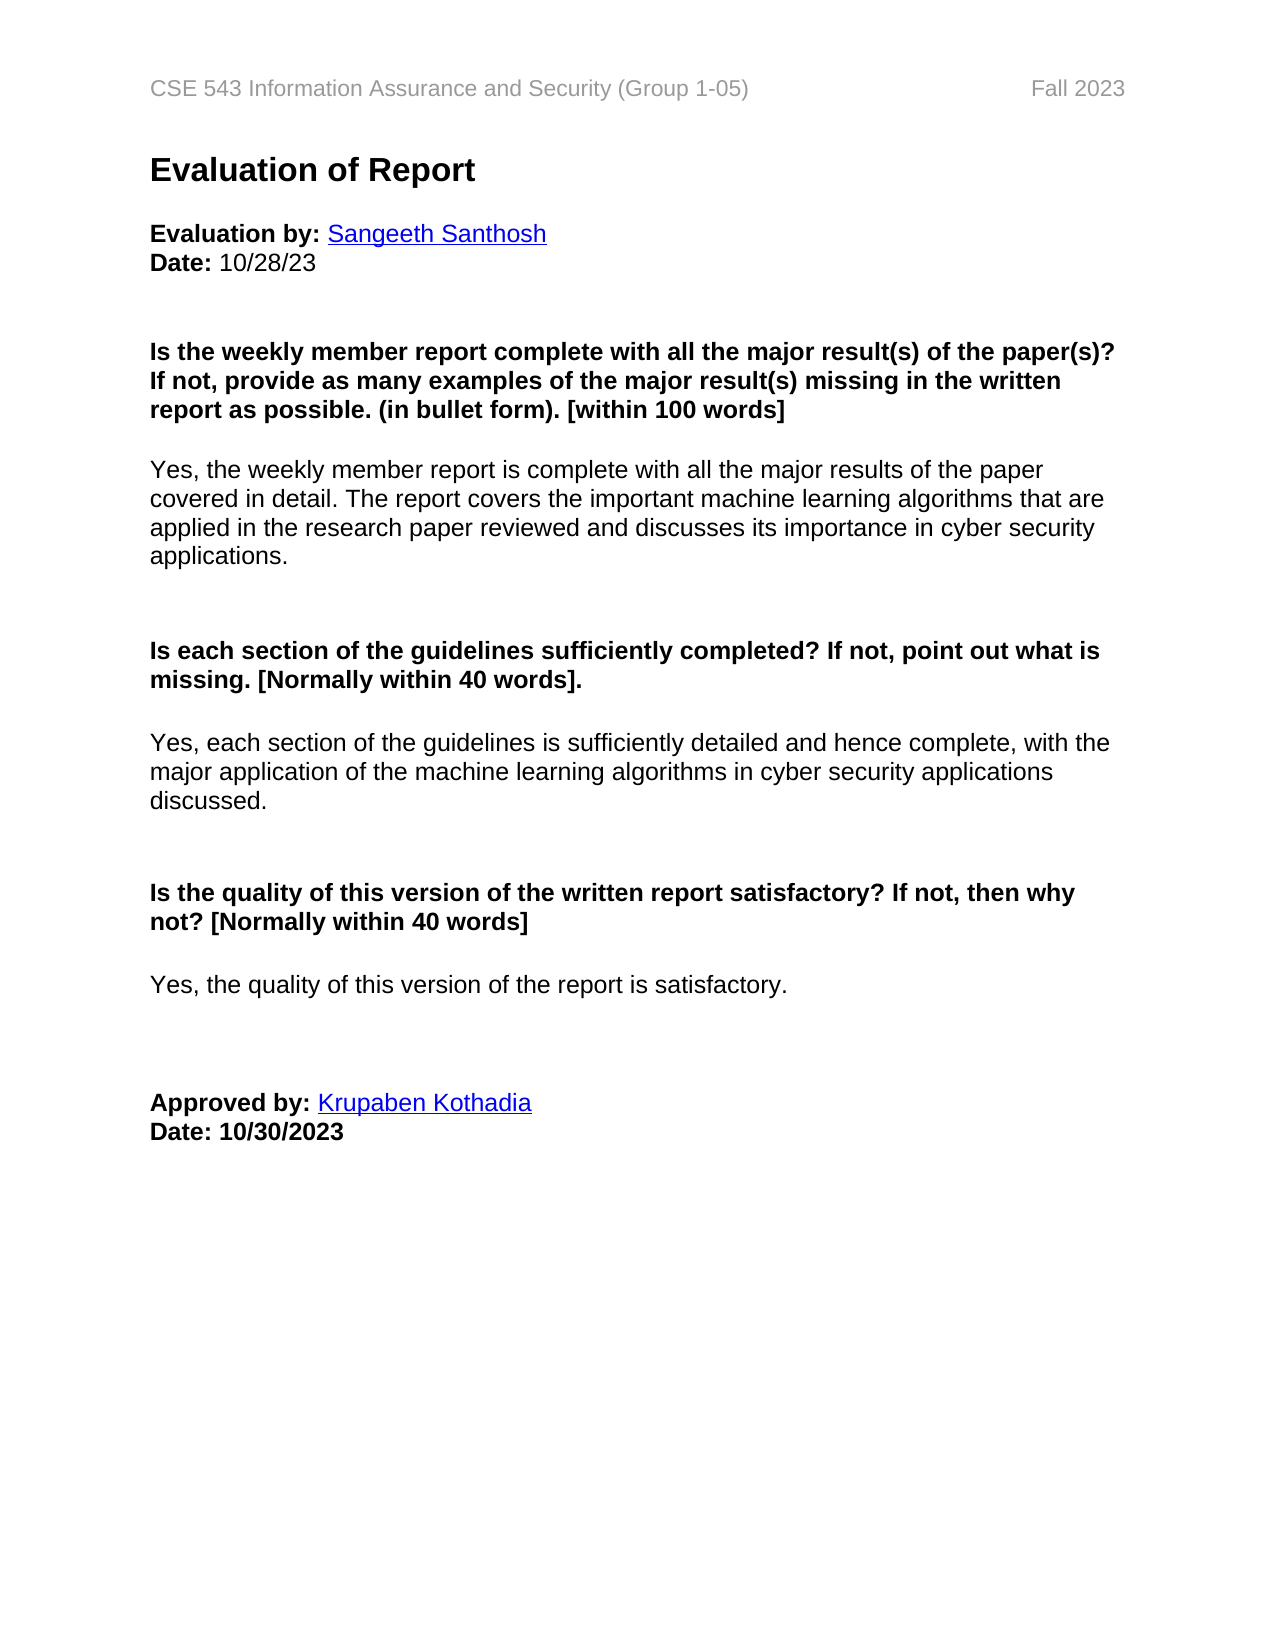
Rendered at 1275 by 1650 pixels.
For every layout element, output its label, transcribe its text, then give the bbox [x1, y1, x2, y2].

text Evaluation of Report Evaluation by: Sangeeth Santhosh Date: 10/28/23 [149, 150, 1123, 336]
text Is the weekly member report complete with all the major result(s) of the paper(s)? If not, provide as many examples of the major result(s) missing in the written report as possible. (in bullet form). [within 100 words] [149, 337, 1123, 452]
text Approved by: Krupaben Kothadia Date: 10/30/2023 [149, 1031, 1123, 1146]
text Is each section of the guidelines sufficiently completed? If not, point out what is missing. [Normally within 40 words]. [149, 636, 1123, 694]
text Yes, the quality of this version of the report is satisfactory. [149, 970, 1123, 1028]
text Yes, the weekly member report is complete with all the major results of the paper covered in detail. The report covers the important machine learning algorithms that are applied in the research paper reviewed and discusses its importance in cyber security applications. [149, 455, 1123, 570]
text Is the quality of this version of the written report satisfactory? If not, then why not? [Normally within 40 words] [149, 849, 1123, 936]
text Yes, each section of the guidelines is sufficiently detailed and hence complete, with the major application of the machine learning algorithms in cyber security applications discussed. [149, 728, 1123, 815]
